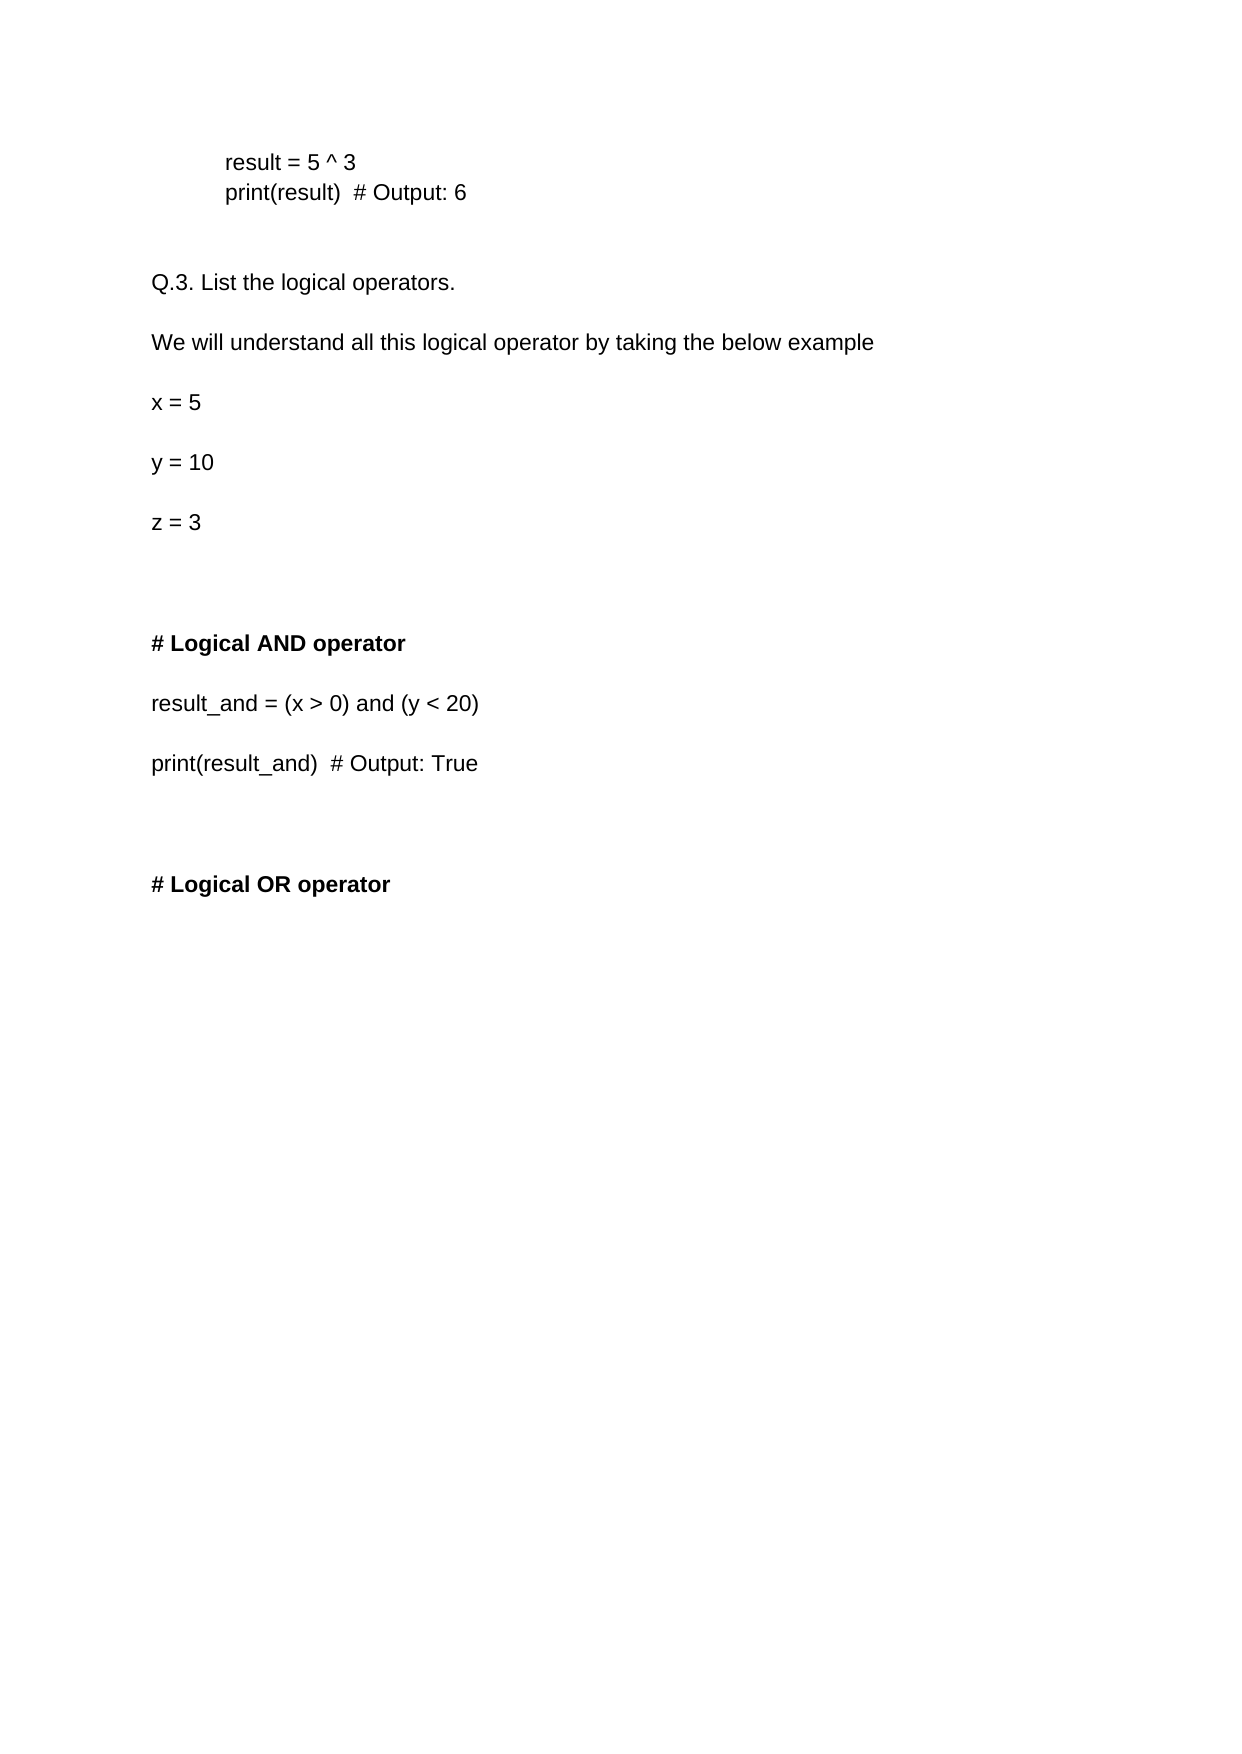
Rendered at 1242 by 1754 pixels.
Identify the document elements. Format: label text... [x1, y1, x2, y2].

text result = 5 ^ 3 [225, 148, 1058, 175]
text result_and = (x > 0) and (y < 20) [151, 690, 1058, 716]
text We will understand all this logical operator by taking the below example [151, 329, 1058, 355]
text # Logical AND operator [151, 630, 1058, 656]
text print(result_and) # Output: True [151, 750, 1058, 777]
text x = 5 [151, 389, 1058, 415]
text z = 3 [151, 509, 1058, 536]
text y = 10 [151, 449, 1058, 476]
text # Logical OR operator [151, 871, 1058, 897]
text Q.3. List the logical operators. [151, 268, 1058, 295]
text print(result) # Output: 6 [225, 178, 1058, 205]
